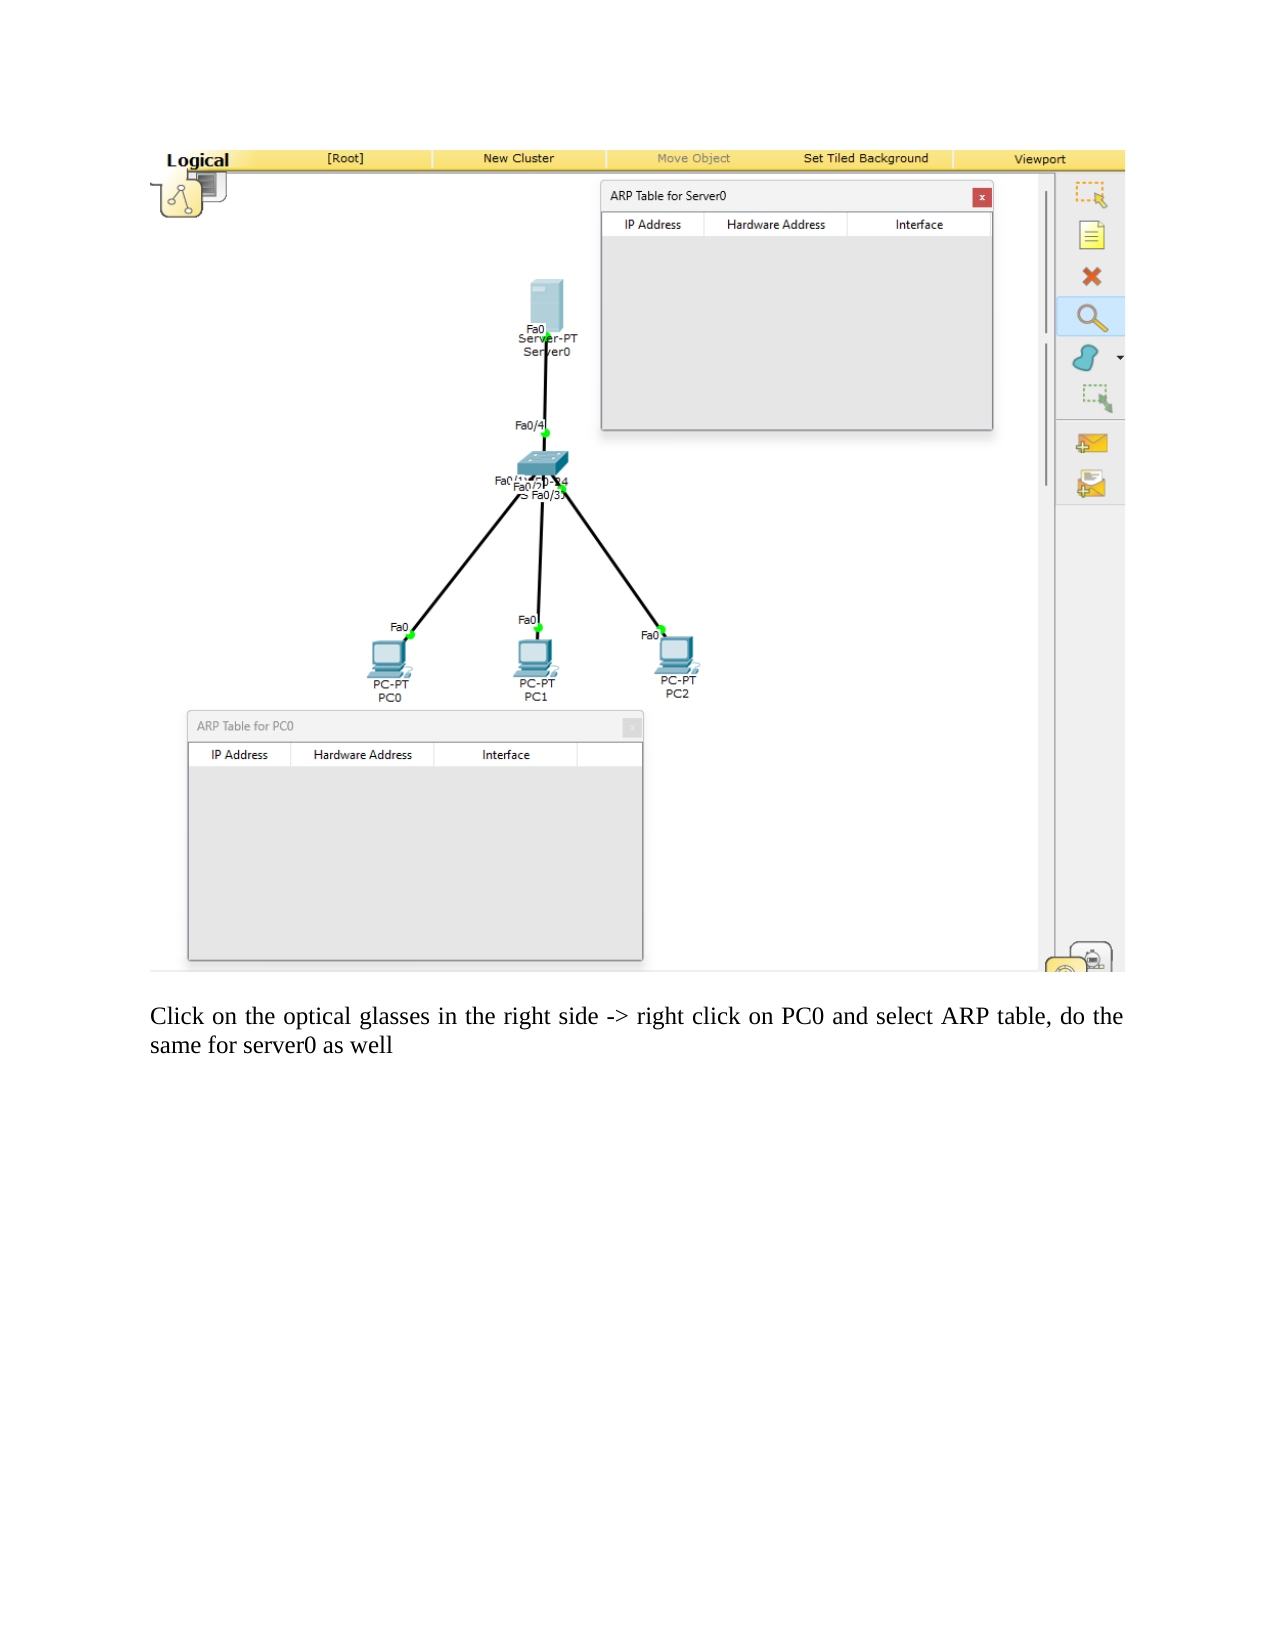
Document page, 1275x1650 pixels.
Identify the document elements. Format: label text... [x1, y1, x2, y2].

text Click on the optical glasses in the right side -> right click on PC0 and select ARP table, do the same for server0 as well [150, 1001, 1125, 1058]
picture [150, 150, 1125, 972]
